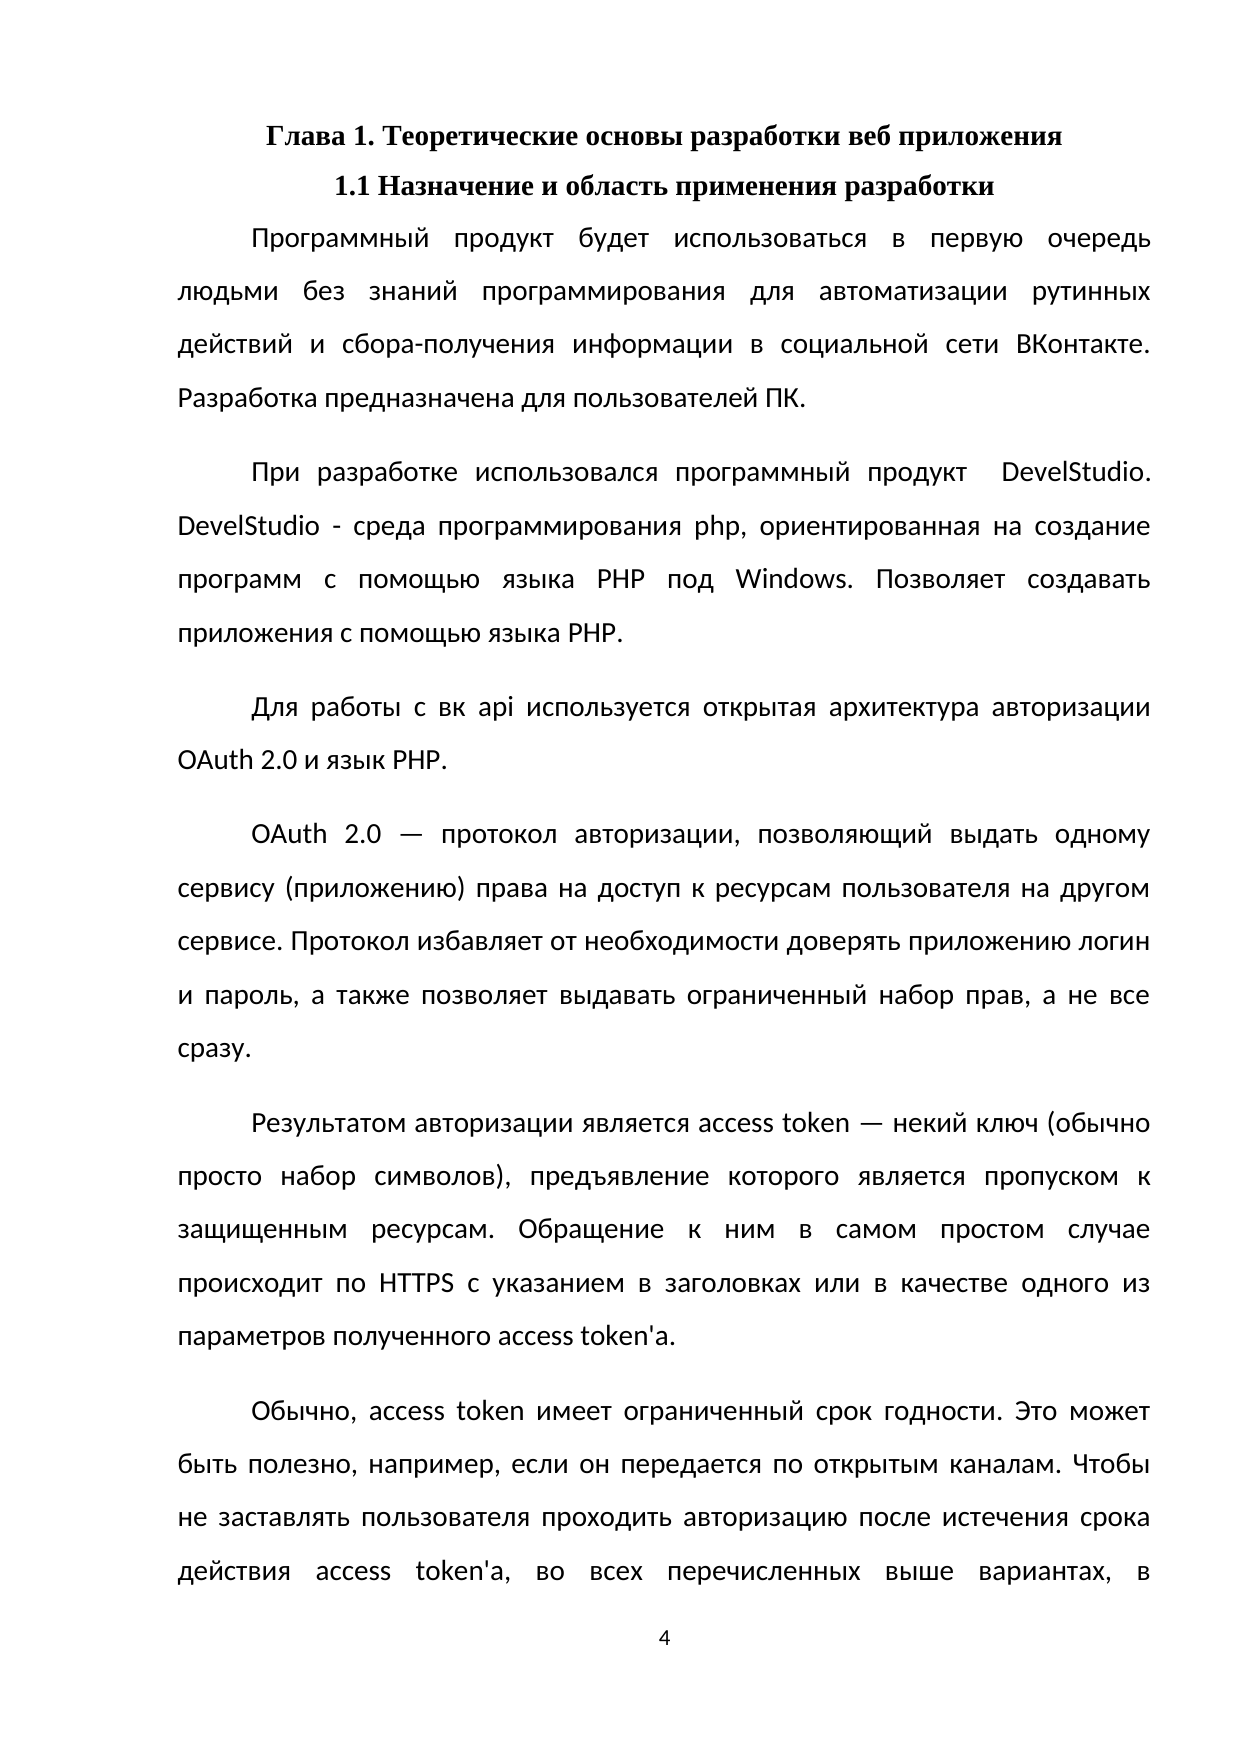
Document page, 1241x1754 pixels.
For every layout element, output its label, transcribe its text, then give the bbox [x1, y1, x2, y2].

text Результатом авторизации является access token — некий ключ (обычно просто набор символов), предъявление которого является пропуском к защищенным ресурсам. Обращение к ним в самом простом случае происходит по HTTPS с указанием в заголовках или в качестве одного из параметров полученного access token'а. [177, 1104, 1152, 1353]
text При разработке использовался программный продукт DevelStudio. DevelStudio - среда программирования php, ориентированная на создание программ с помощью языка PHP под Windows. Позволяет создавать приложения с помощью языка PHP. [177, 453, 1152, 649]
subtitle Глава 1. Теоретические основы разработки веб приложения [177, 118, 1152, 152]
text Для работы с вк api используется открытая архитектура авторизации OAuth 2.0 и язык PHP. [177, 688, 1152, 777]
text Программный продукт будет использоваться в первую очередь людьми без знаний программирования для автоматизации рутинных действий и сбора-получения информации в социальной сети ВКонтакте. Разработка предназначена для пользователей ПК. [177, 219, 1152, 415]
text OAuth 2.0 — протокол авторизации, позволяющий выдать одному сервису (приложению) права на доступ к ресурсам пользователя на другом сервисе. Протокол избавляет от необходимости доверять приложению логин и пароль, а также позволяет выдавать ограниченный набор прав, а не все сразу. [177, 816, 1152, 1065]
subtitle 1.1 Назначение и область применения разработки [177, 168, 1152, 202]
